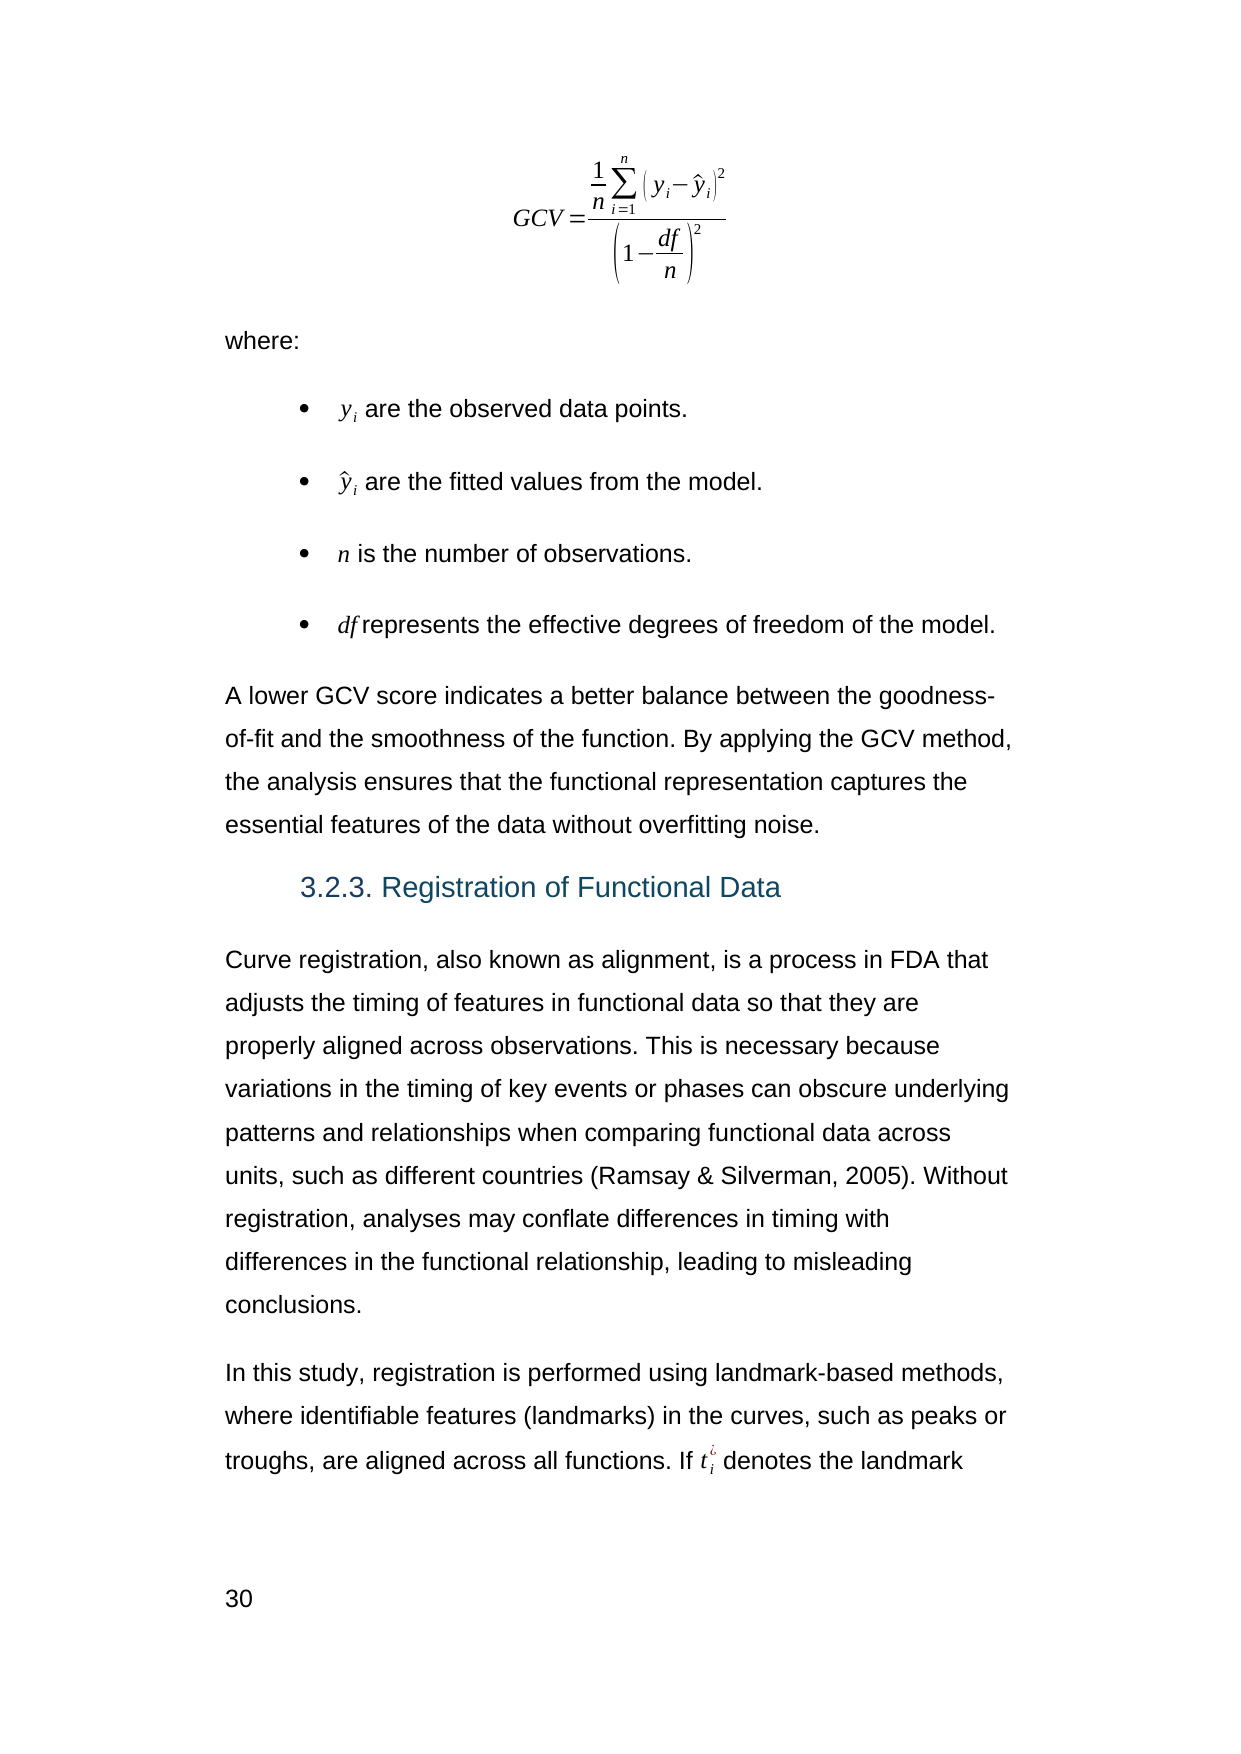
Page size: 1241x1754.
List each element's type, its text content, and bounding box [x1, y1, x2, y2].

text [225, 1358, 1015, 1477]
text where: [225, 326, 1015, 354]
list represents the effective degrees of freedom of the model. [300, 610, 1015, 641]
subtitle Registration of Functional Data [300, 870, 1015, 903]
list are the observed data points. [300, 394, 1015, 427]
text Curve registration, also known as alignment, is a process in FDA that adjusts the timing of features in functional data so that they are properly aligned across observations. This is necessary because variations in the timing of key events or phases can obscure underlying patterns and relationships when comparing functional data across units, such as different countries (Ramsay & Silverman, 2005). Without registration, analyses may conflate differences in timing with differences in the functional relationship, leading to misleading conclusions. [225, 945, 1015, 1319]
list are the fitted values from the model. [300, 467, 1015, 500]
text A lower GCV score indicates a better balance between the goodness-of-fit and the smoothness of the function. By applying the GCV method, the analysis ensures that the functional representation captures the essential features of the data without overfitting noise. [225, 681, 1015, 839]
list is the number of observations. [300, 539, 1015, 571]
